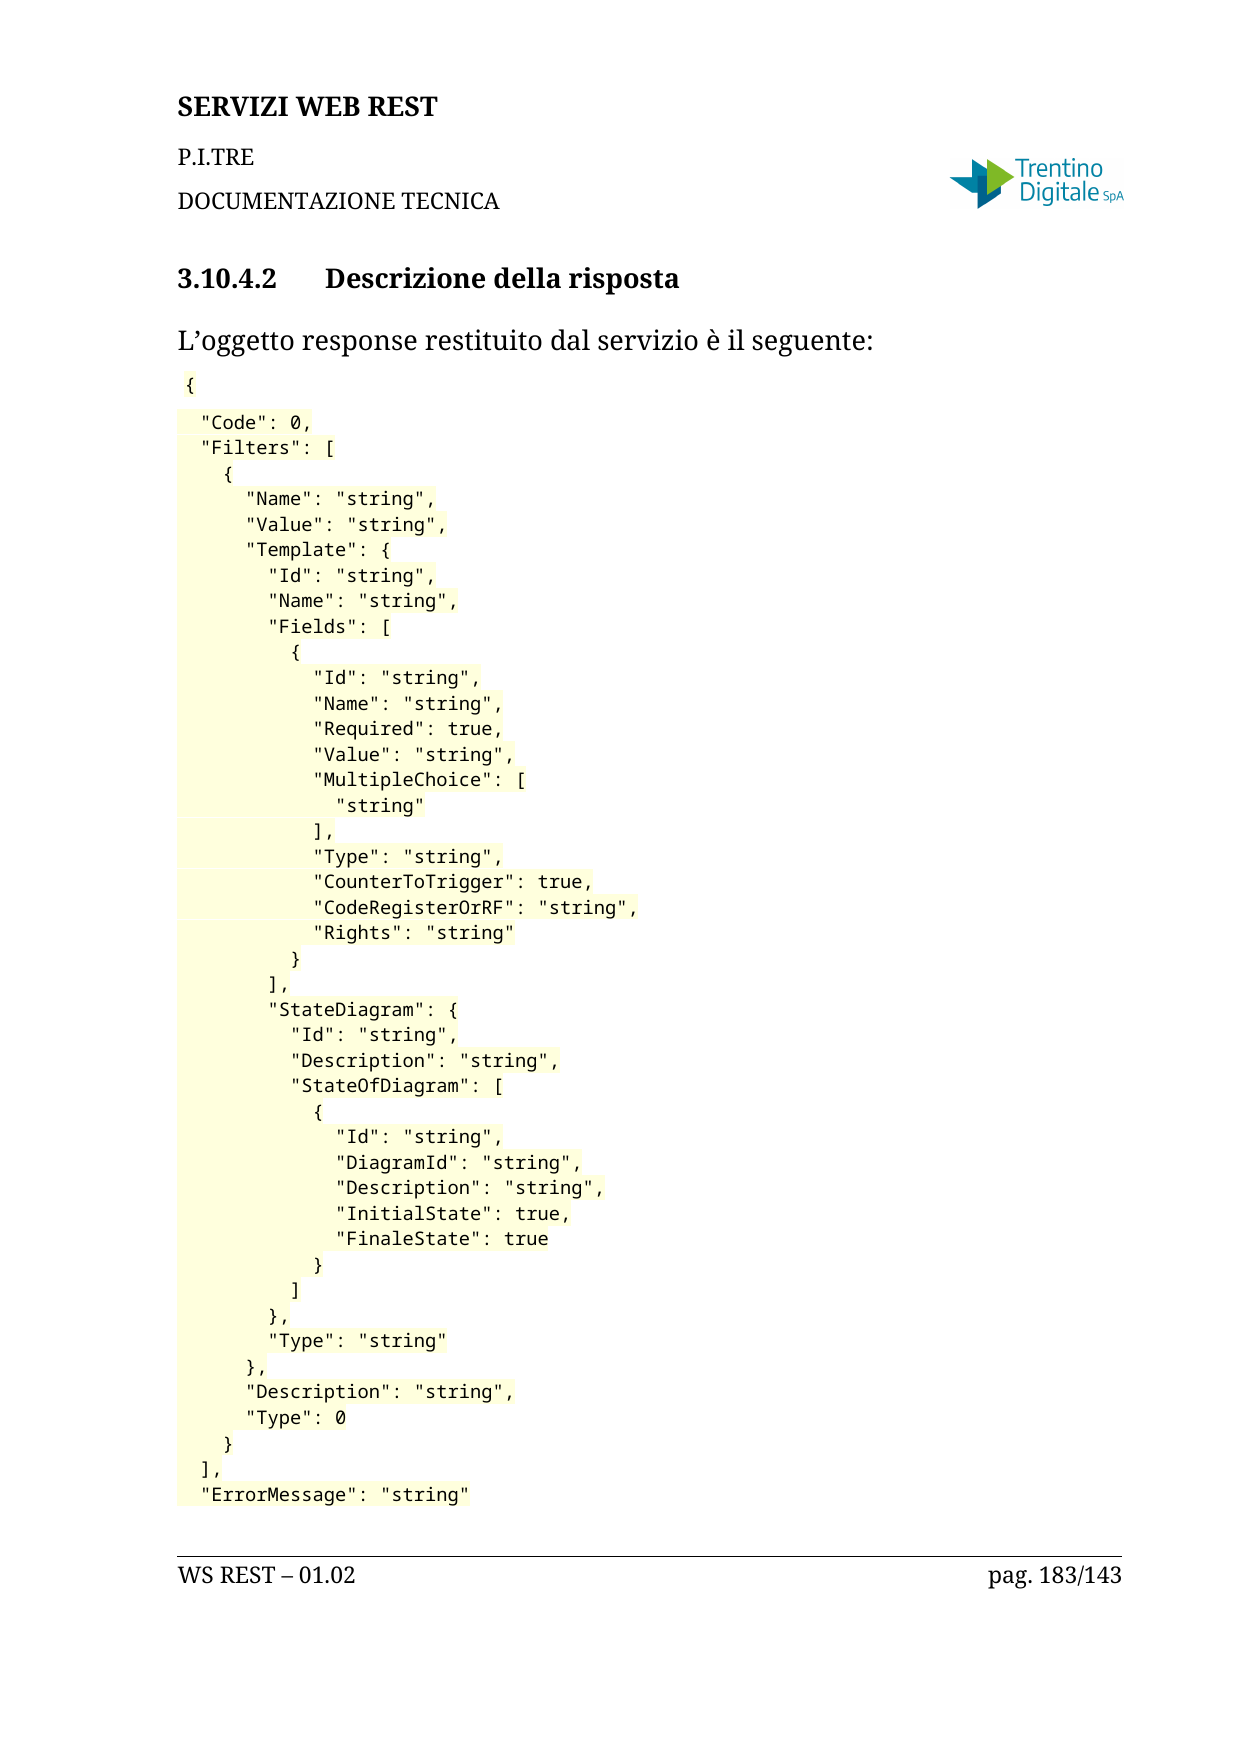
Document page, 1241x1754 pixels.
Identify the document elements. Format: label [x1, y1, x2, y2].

picture [949, 158, 1124, 209]
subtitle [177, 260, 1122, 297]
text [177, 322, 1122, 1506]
